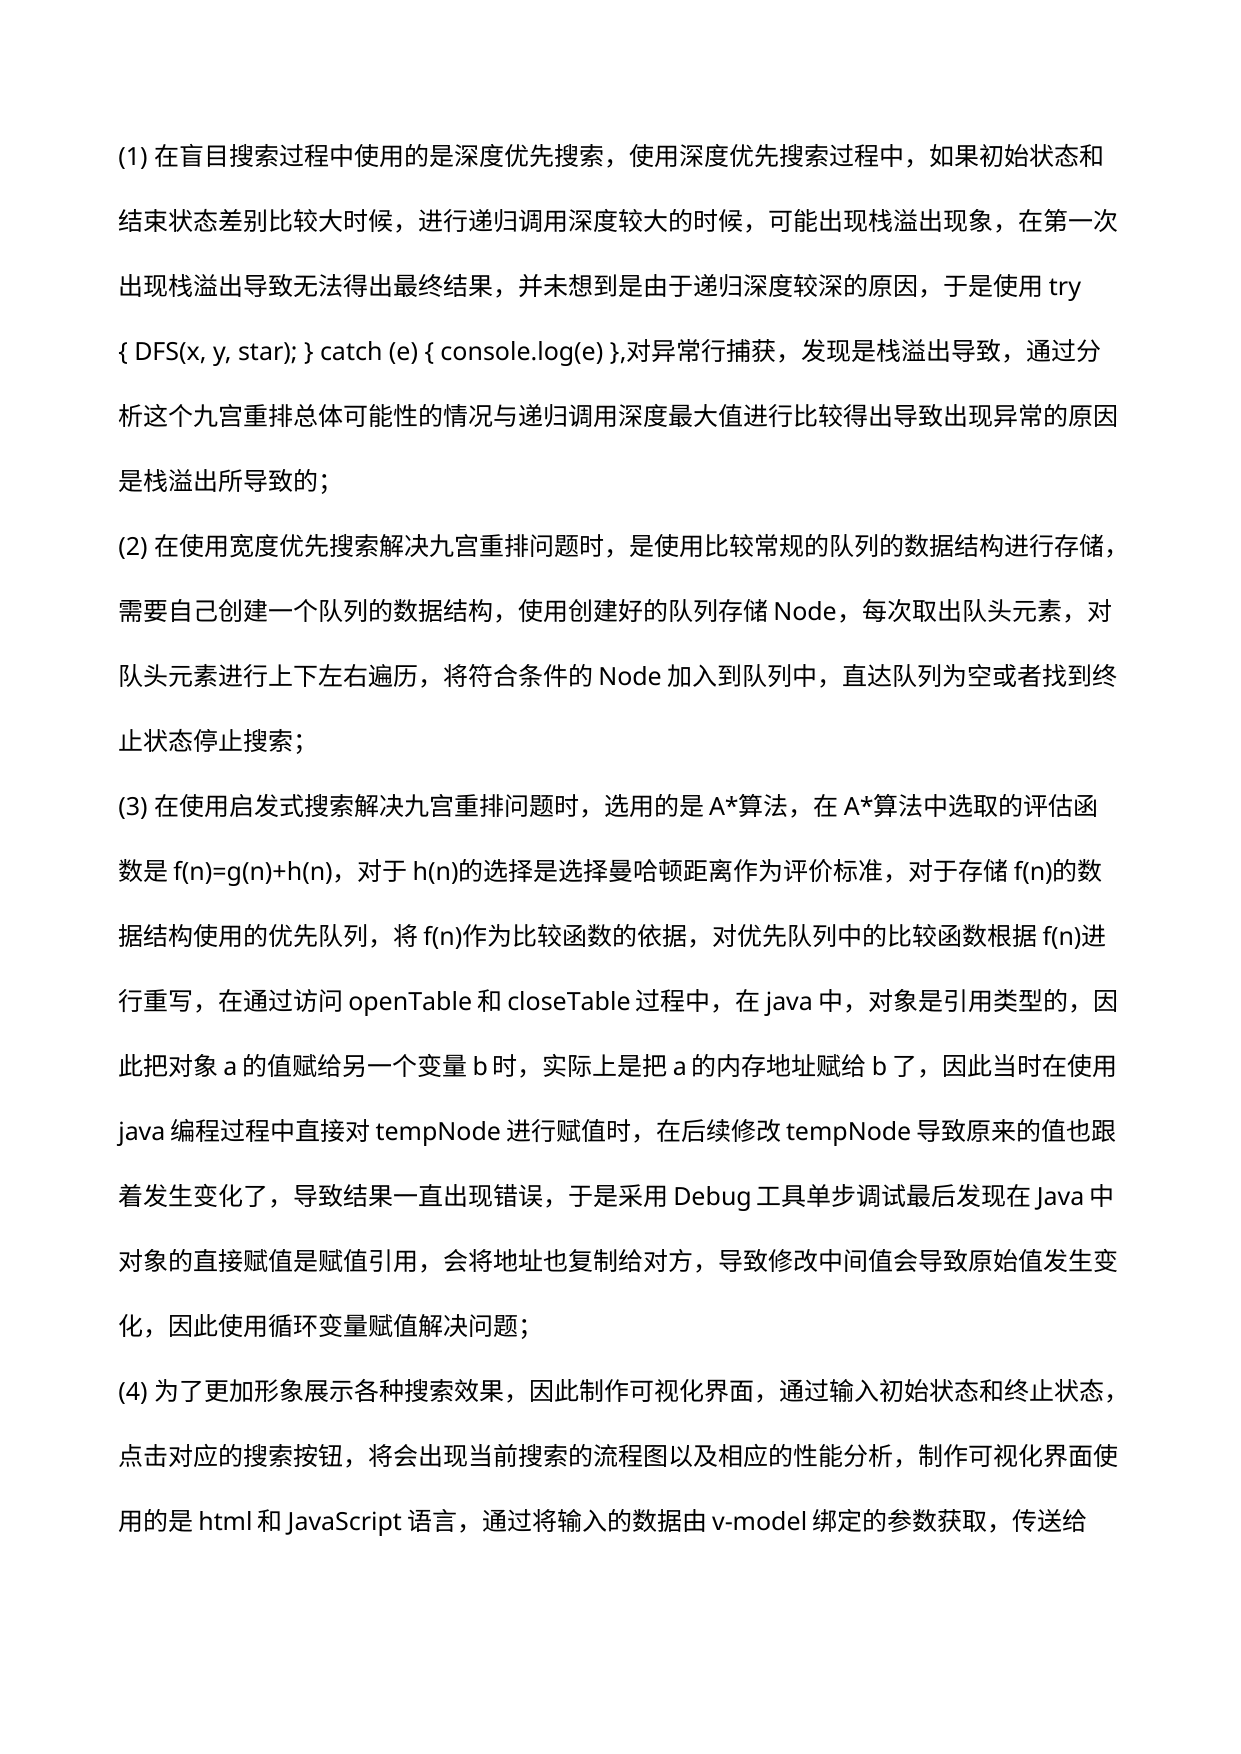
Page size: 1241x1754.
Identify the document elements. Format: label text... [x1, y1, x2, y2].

list 在使用启发式搜索解决九宫重排问题时，选用的是A*算法，在A*算法中选取的评估函数是f(n)=g(n)+h(n)，对于h(n)的选择是选择曼哈顿距离作为评价标准，对于存储f(n)的数据结构使用的优先队列，将f(n)作为比较函数的依据，对优先队列中的比较函数根据f(n)进行重写，在通过访问openTable和closeTable过程中，在java中，对象是引用类型的，因此把对象a的值赋给另一个变量b时，实际上是把a的内存地址赋给b了，因此当时在使用java编程过程中直接对tempNode进行赋值时，在后续修改tempNode导致原来的值也跟着发生变化了，导致结果一直出现错误，于是采用Debug工具单步调试最后发现在Java中对象的直接赋值是赋值引用，会将地址也复制给对方，导致修改中间值会导致原始值发生变化，因此使用循环变量赋值解决问题； [118, 772, 1122, 1357]
list 在使用宽度优先搜索解决九宫重排问题时，是使用比较常规的队列的数据结构进行存储，需要自己创建一个队列的数据结构，使用创建好的队列存储Node，每次取出队头元素，对队头元素进行上下左右遍历，将符合条件的Node加入到队列中，直达队列为空或者找到终止状态停止搜索； [118, 512, 1122, 772]
list 在盲目搜索过程中使用的是深度优先搜索，使用深度优先搜索过程中，如果初始状态和结束状态差别比较大时候，进行递归调用深度较大的时候，可能出现栈溢出现象，在第一次出现栈溢出导致无法得出最终结果，并未想到是由于递归深度较深的原因，于是使用 try { DFS(x, y, star); } catch (e) { console.log(e) },对异常行捕获，发现是栈溢出导致，通过分析这个九宫重排总体可能性的情况与递归调用深度最大值进行比较得出导致出现异常的原因是栈溢出所导致的； [118, 122, 1122, 512]
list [118, 1357, 1122, 1552]
